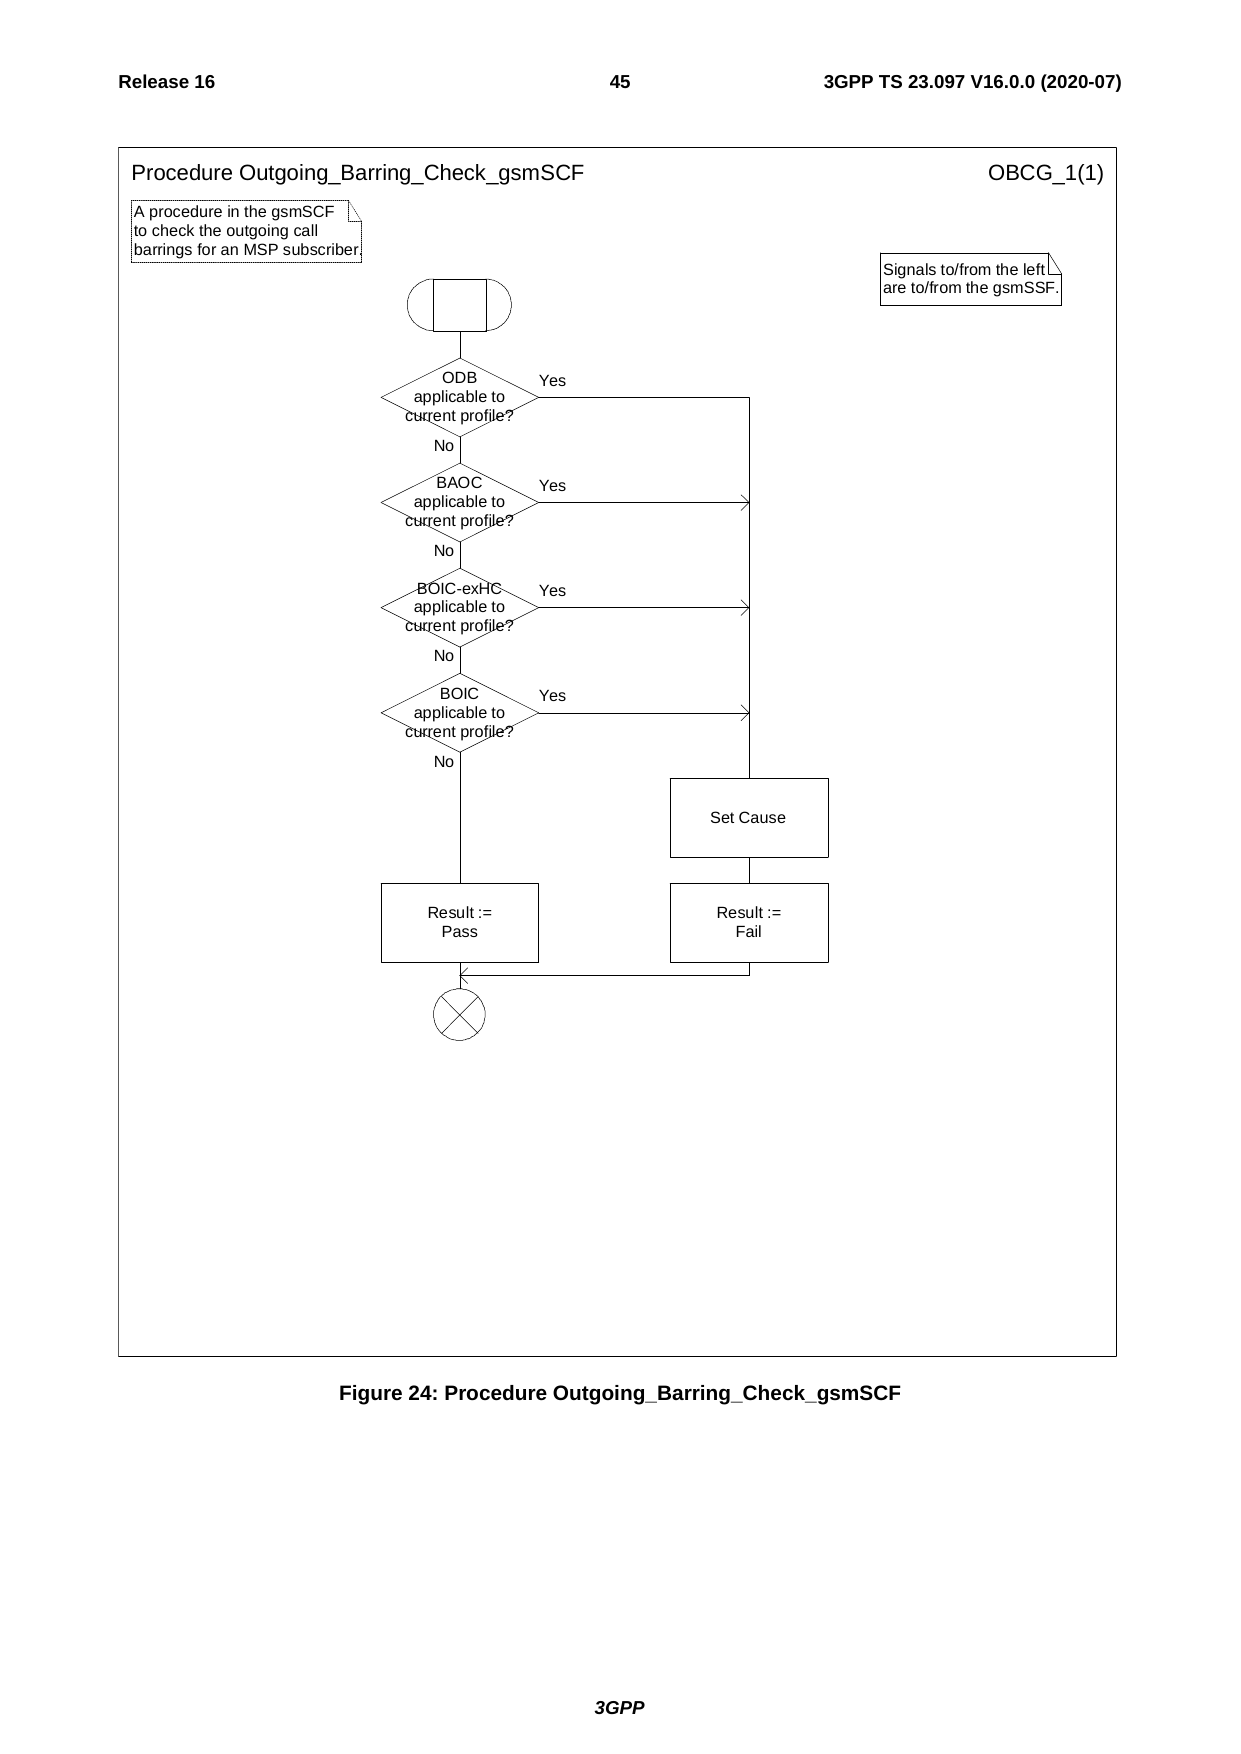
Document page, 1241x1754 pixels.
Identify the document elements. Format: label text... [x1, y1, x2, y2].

text Figure 24: Procedure Outgoing_Barring_Check_gsmSCF [118, 1381, 1122, 1404]
